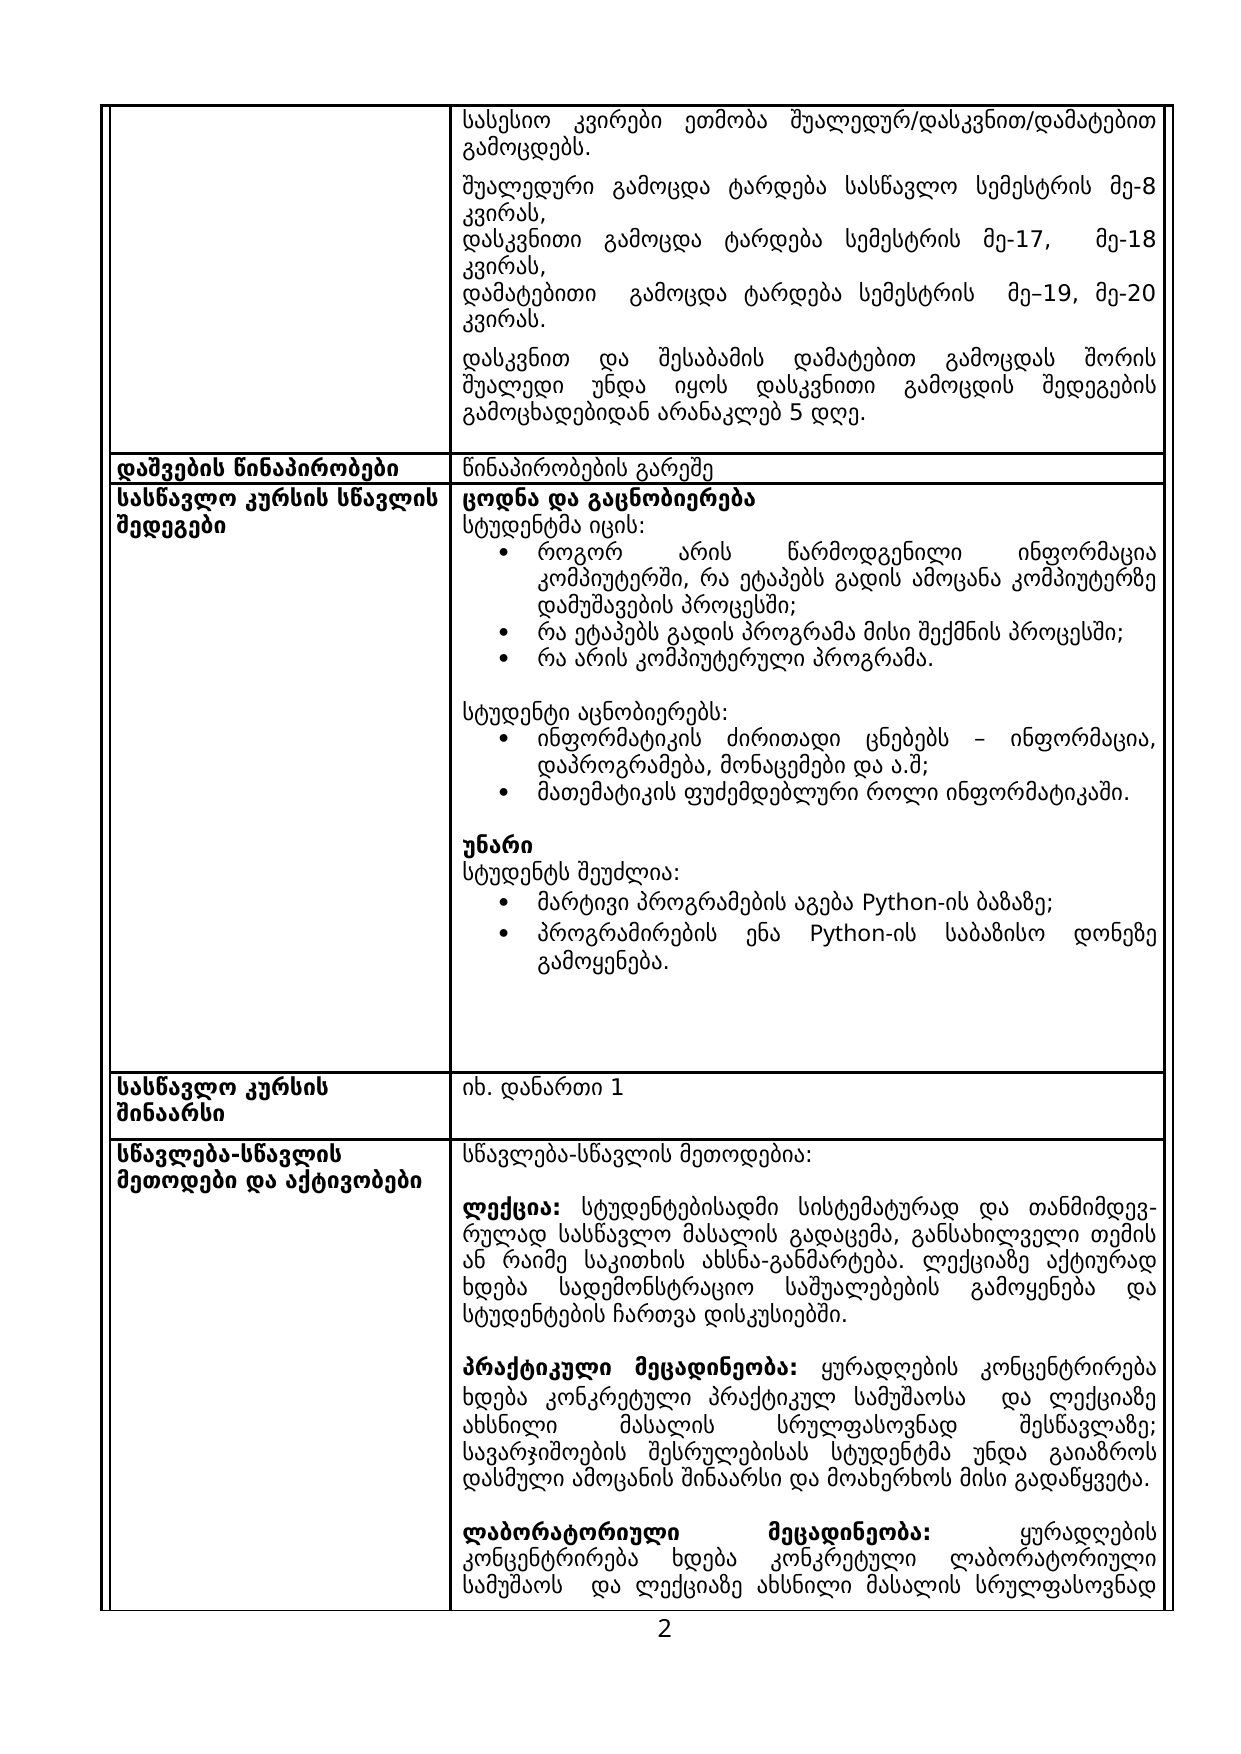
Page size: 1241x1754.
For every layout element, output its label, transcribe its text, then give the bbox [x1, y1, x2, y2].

table_cell წინაპირობების გარეშე [452, 455, 1163, 482]
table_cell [452, 1141, 1163, 1610]
table_cell იხ. დანართი 1 [452, 1074, 1163, 1138]
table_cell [105, 1138, 109, 1610]
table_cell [111, 107, 449, 452]
table_cell დაშვების წინაპირობები [111, 455, 449, 482]
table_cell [111, 1141, 449, 1610]
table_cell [105, 107, 109, 452]
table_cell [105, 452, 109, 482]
table_cell ცოდნა და გაცნობიერება სტუდენტმა იცის: როგორ არის წარმოდგენილი ინფორმაცია კომპიუტერში, რა ეტაპებს გადის ამოცანა კომპიუტერზე დამუშავების პროცესში; რა ეტაპებს გადის პროგრამა მისი შექმნის პროცესში; რა არის კომპიუტერული პროგრამა. სტუდენტი აცნობიერებს: ინფორმატიკის ძირითადი ცნებებს – ინფორმაცია, დაპროგრამება, მონაცემები და ა.შ; მათემატიკის ფუძემდებლური როლი ინფორმატიკაში. უნარი სტუდენტს შეუძლია: მარტივი პროგრამების აგება Python-ის ბაზაზე; პროგრამირების ენა Python-ის საბაზისო დონეზე გამოყენება. [452, 485, 1163, 1071]
table_cell სასწავლო კურსის სწავლის შედეგები [111, 485, 449, 1071]
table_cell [452, 107, 1163, 452]
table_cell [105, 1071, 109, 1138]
table_cell სასწავლო კურსის შინაარსი [111, 1074, 449, 1138]
